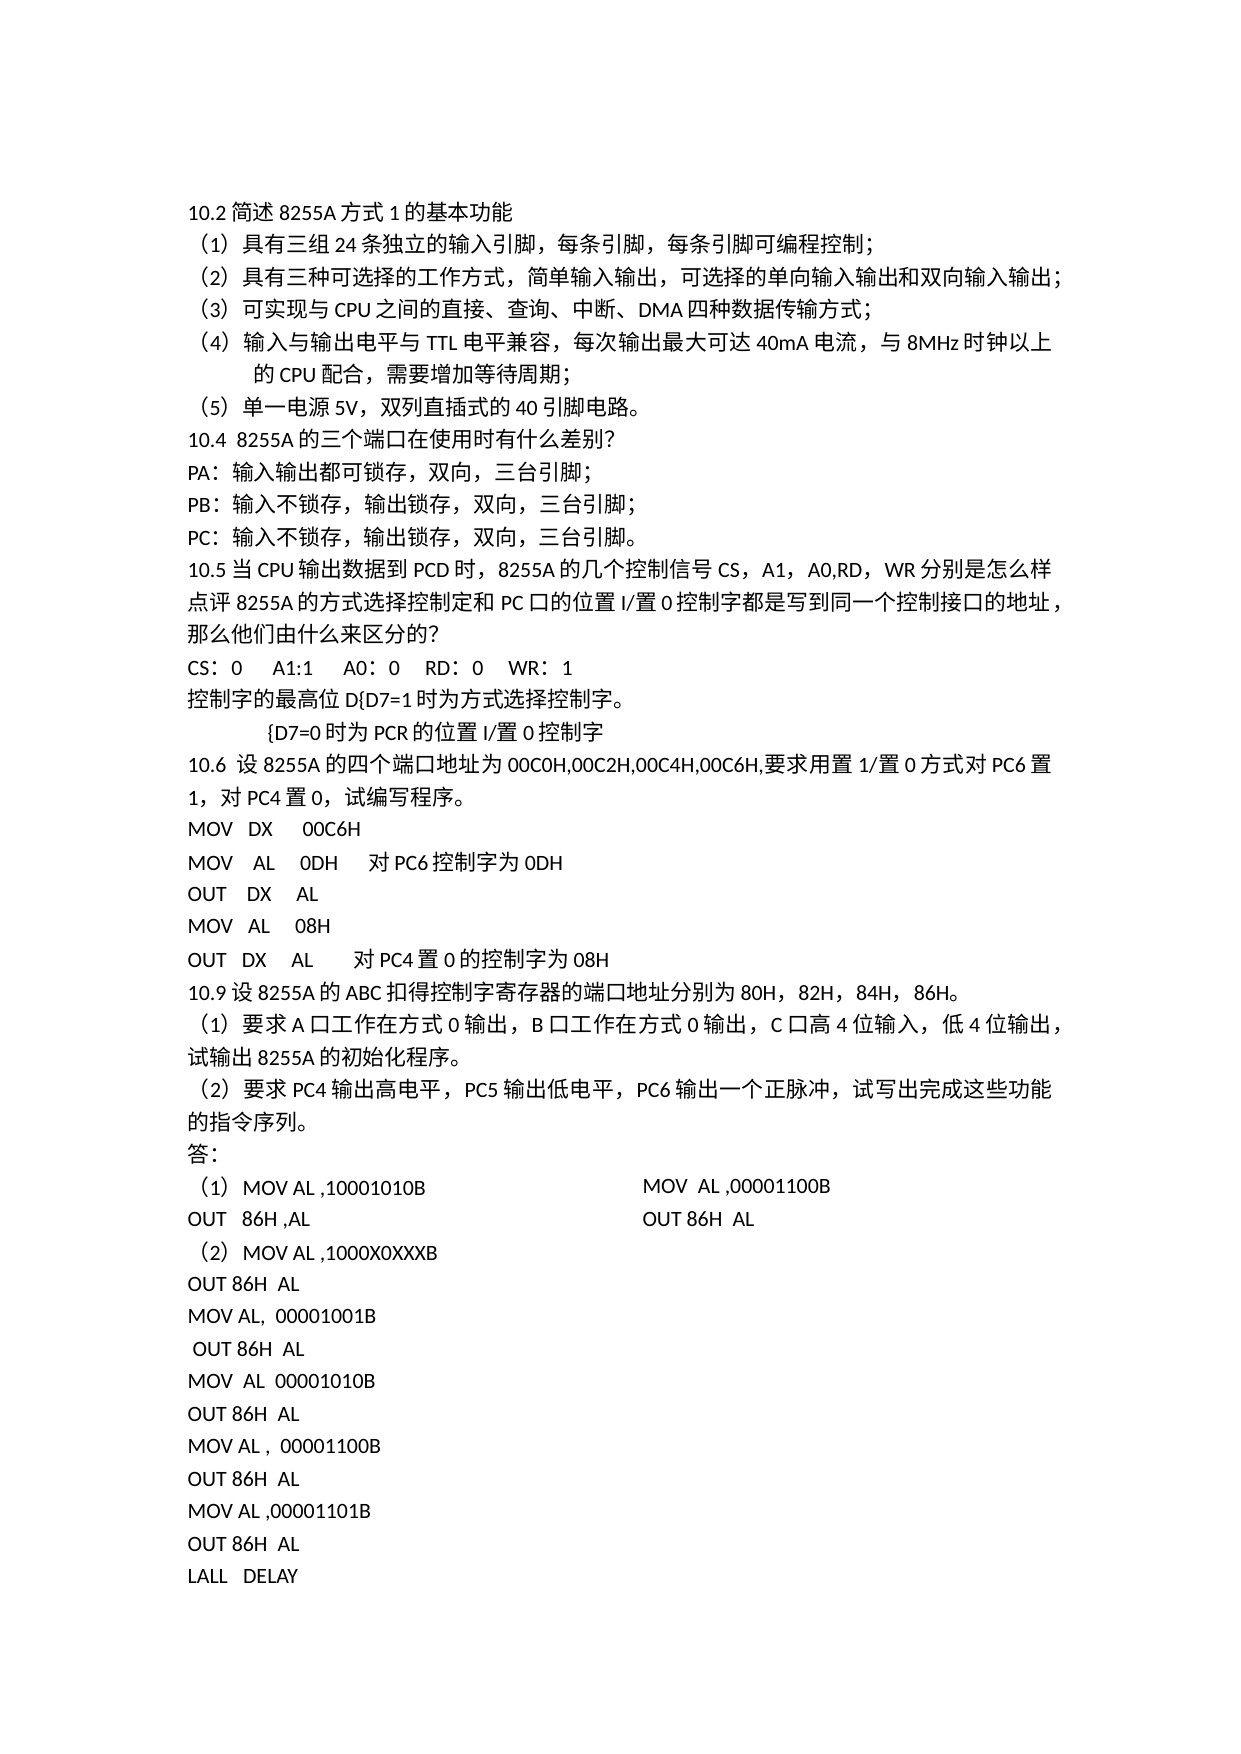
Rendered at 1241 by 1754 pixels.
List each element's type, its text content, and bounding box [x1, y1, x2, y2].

text OUT DX AL [187, 877, 1053, 909]
text （4）输入与输出电平与TTL电平兼容，每次输出最大可达40mA电流，与8MHz时钟以上的CPU配合，需要增加等待周期； [187, 324, 1053, 389]
text PB：输入不锁存，输出锁存，双向，三台引脚； [187, 487, 1053, 519]
text OUT 86H AL [642, 1202, 1053, 1234]
list MOV AL ,1000X0XXXB [187, 1234, 598, 1267]
text {D7=0时为PCR的位置I/置0控制字 [187, 714, 1053, 747]
text OUT 86H AL [187, 1397, 598, 1429]
text 10.2简述8255A方式1的基本功能 [187, 194, 1053, 227]
text （2）要求PC4输出高电平，PC5输出低电平，PC6输出一个正脉冲，试写出完成这些功能的指令序列。 [187, 1072, 1053, 1137]
text 答： [187, 1137, 1053, 1169]
text （5）单一电源5V，双列直插式的40引脚电路。 [187, 389, 1053, 422]
text MOV AL, 00001001B [187, 1299, 598, 1332]
text MOV AL 00001010B [187, 1364, 598, 1397]
text OUT 86H AL [187, 1527, 598, 1559]
text 10.6 设8255A的四个端口地址为00C0H,00C2H,00C4H,00C6H,要求用置1/置0方式对PC6置1，对PC4置0，试编写程序。 [187, 747, 1053, 812]
text MOV AL , 00001100B [187, 1429, 598, 1462]
text PC：输入不锁存，输出锁存，双向，三台引脚。 [187, 519, 1053, 552]
text OUT 86H AL [187, 1332, 598, 1364]
list 要求A口工作在方式0输出，B口工作在方式0输出，C口高4位输入，低4位输出，试输出8255A的初始化程序。 [187, 1007, 1053, 1072]
text MOV AL ,00001101B [187, 1494, 598, 1527]
text LALL DELAY [187, 1559, 598, 1592]
text MOV AL 0DH 对PC6控制字为0DH [187, 844, 1053, 877]
text 10.5当CPU输出数据到PCD时，8255A的几个控制信号CS，A1，A0,RD，WR分别是怎么样点评8255A的方式选择控制定和PC口的位置I/置0控制字都是写到同一个控制接口的地址，那么他们由什么来区分的？ [187, 552, 1053, 649]
text （1）具有三组24条独立的输入引脚，每条引脚，每条引脚可编程控制； [187, 227, 1053, 259]
text MOV AL ,00001100B [642, 1169, 1053, 1202]
text MOV AL 08H [187, 909, 1053, 942]
text （3）可实现与CPU之间的直接、查询、中断、DMA四种数据传输方式； [187, 292, 1053, 324]
text 10.9 设8255A的ABC扣得控制字寄存器的端口地址分别为80H，82H，84H，86H。 [187, 974, 1053, 1007]
text OUT 86H ,AL [187, 1202, 598, 1234]
text OUT 86H AL [187, 1462, 598, 1494]
text 控制字的最高位D{D7=1时为方式选择控制字。 [187, 682, 1053, 714]
text CS：0 A1:1 A0：0 RD：0 WR：1 [187, 649, 1053, 682]
text PA：输入输出都可锁存，双向，三台引脚； [187, 454, 1053, 487]
text MOV DX 00C6H [187, 812, 1053, 844]
text （1）MOV AL ,10001010B [187, 1169, 598, 1202]
text OUT 86H AL [187, 1267, 598, 1299]
text 10.4 8255A的三个端口在使用时有什么差别？ [187, 422, 1053, 454]
text （2）具有三种可选择的工作方式，简单输入输出，可选择的单向输入输出和双向输入输出； [187, 259, 1053, 292]
text OUT DX AL 对PC4置0的控制字为08H [187, 942, 1053, 974]
